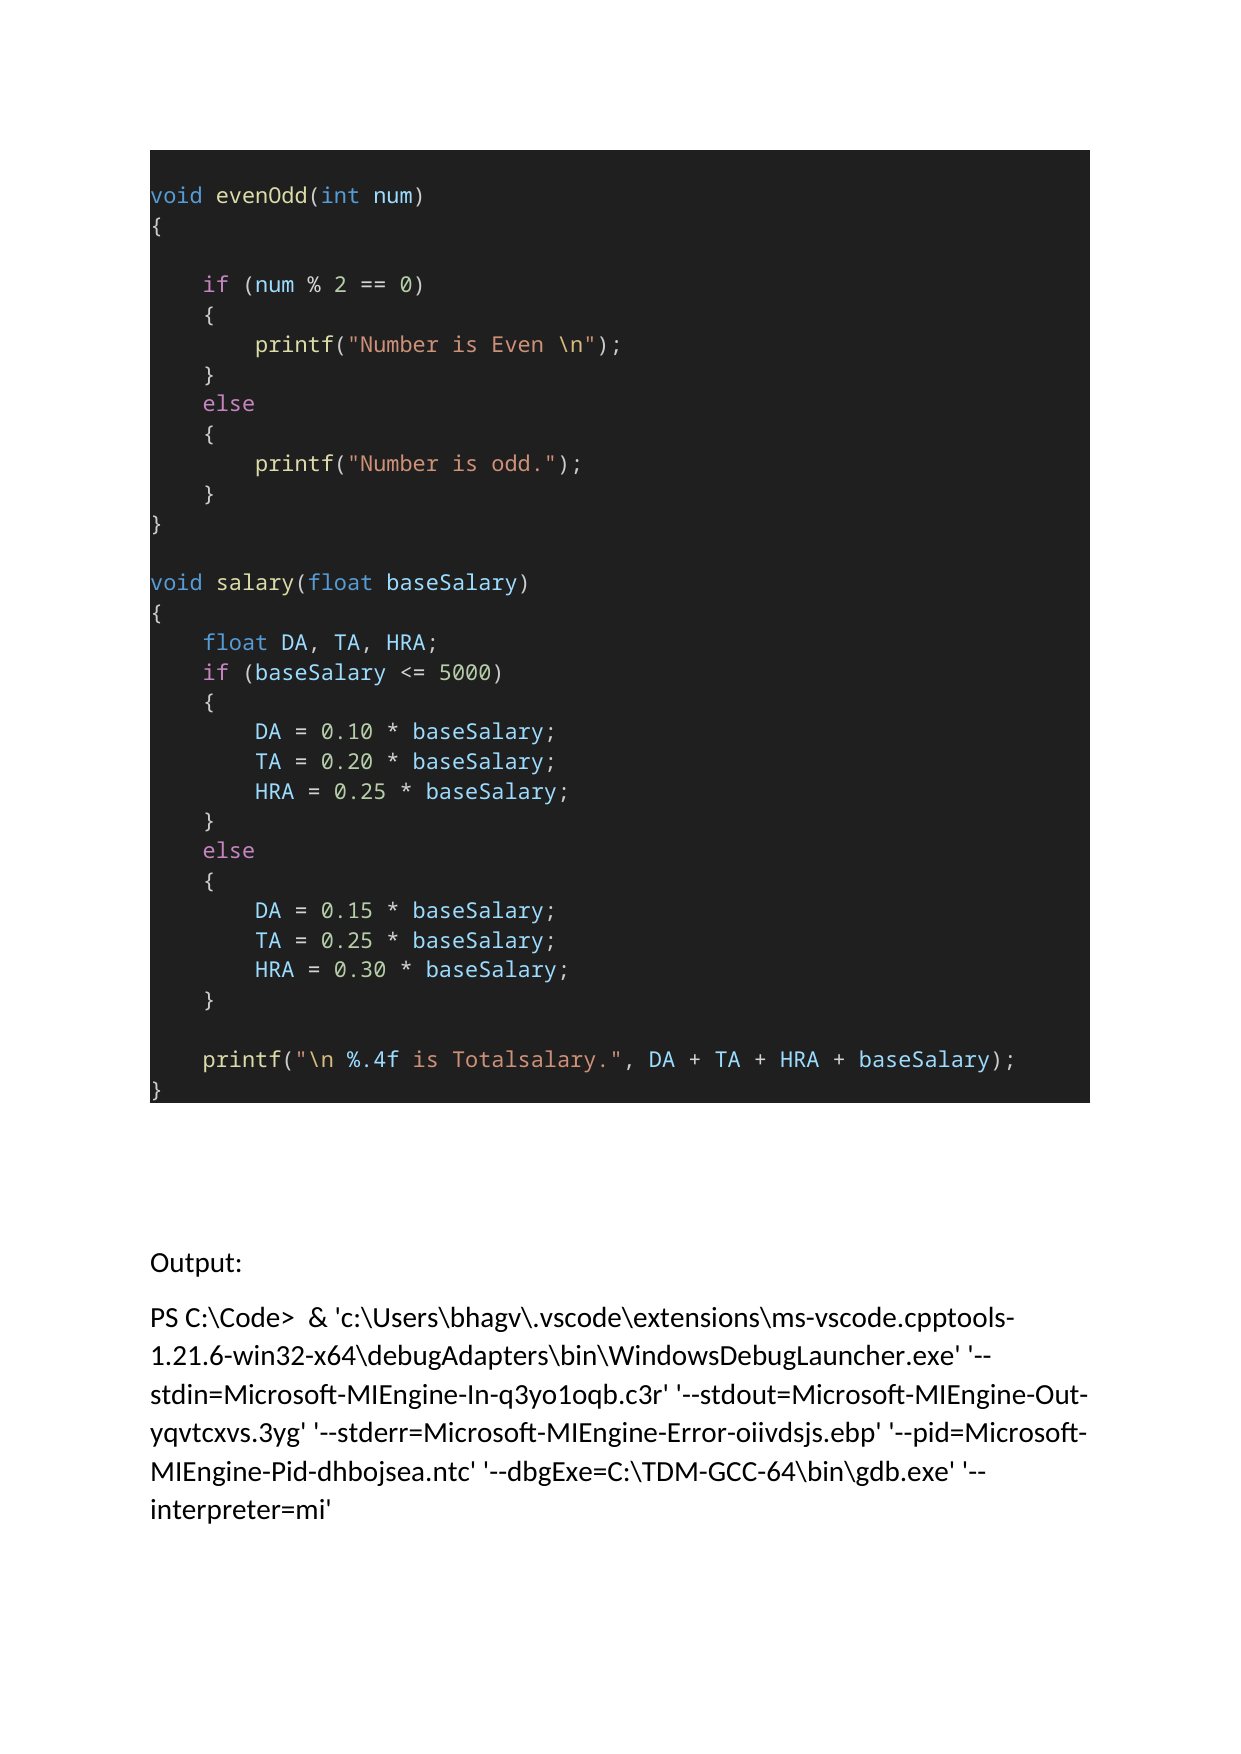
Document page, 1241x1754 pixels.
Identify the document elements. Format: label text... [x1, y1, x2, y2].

text else [150, 388, 1090, 418]
text HRA = 0.30 * baseSalary; [150, 954, 1090, 984]
text if (baseSalary <= 5000) [150, 656, 1090, 686]
text else [150, 835, 1090, 865]
text printf("Number is Even \n"); [150, 329, 1090, 358]
text } [150, 1073, 1090, 1103]
text { [150, 418, 1090, 448]
text if (num % 2 == 0) [150, 269, 1090, 299]
text Output: [150, 1244, 1090, 1279]
text } [150, 984, 1090, 1014]
text DA = 0.10 * baseSalary; [150, 716, 1090, 746]
text void salary(float baseSalary) [150, 567, 1090, 597]
text { [150, 865, 1090, 895]
text PS C:\Code> & 'c:\Users\bhagv\.vscode\extensions\ms-vscode.cpptools-1.21.6-win32-x64\debugAdapters\bin\WindowsDebugLauncher.exe' '--stdin=Microsoft-MIEngine-In-q3yo1oqb.c3r' '--stdout=Microsoft-MIEngine-Out-yqvtcxvs.3yg' '--stderr=Microsoft-MIEngine-Error-oiivdsjs.ebp' '--pid=Microsoft-MIEngine-Pid-dhbojsea.ntc' '--dbgExe=C:\TDM-GCC-64\bin\gdb.exe' '--interpreter=mi' [150, 1299, 1090, 1527]
text { [150, 597, 1090, 627]
text { [150, 299, 1090, 329]
text } [150, 805, 1090, 835]
text printf("Number is odd."); [150, 448, 1090, 478]
text TA = 0.25 * baseSalary; [150, 924, 1090, 954]
text HRA = 0.25 * baseSalary; [150, 776, 1090, 805]
text { [150, 209, 1090, 239]
text } [150, 507, 1090, 537]
text { [150, 686, 1090, 716]
text } [150, 478, 1090, 507]
text TA = 0.20 * baseSalary; [150, 746, 1090, 776]
text } [150, 358, 1090, 388]
text printf("\n %.4f is Totalsalary.", DA + TA + HRA + baseSalary); [150, 1044, 1090, 1073]
text void evenOdd(int num) [150, 180, 1090, 209]
text DA = 0.15 * baseSalary; [150, 895, 1090, 924]
text float DA, TA, HRA; [150, 627, 1090, 656]
